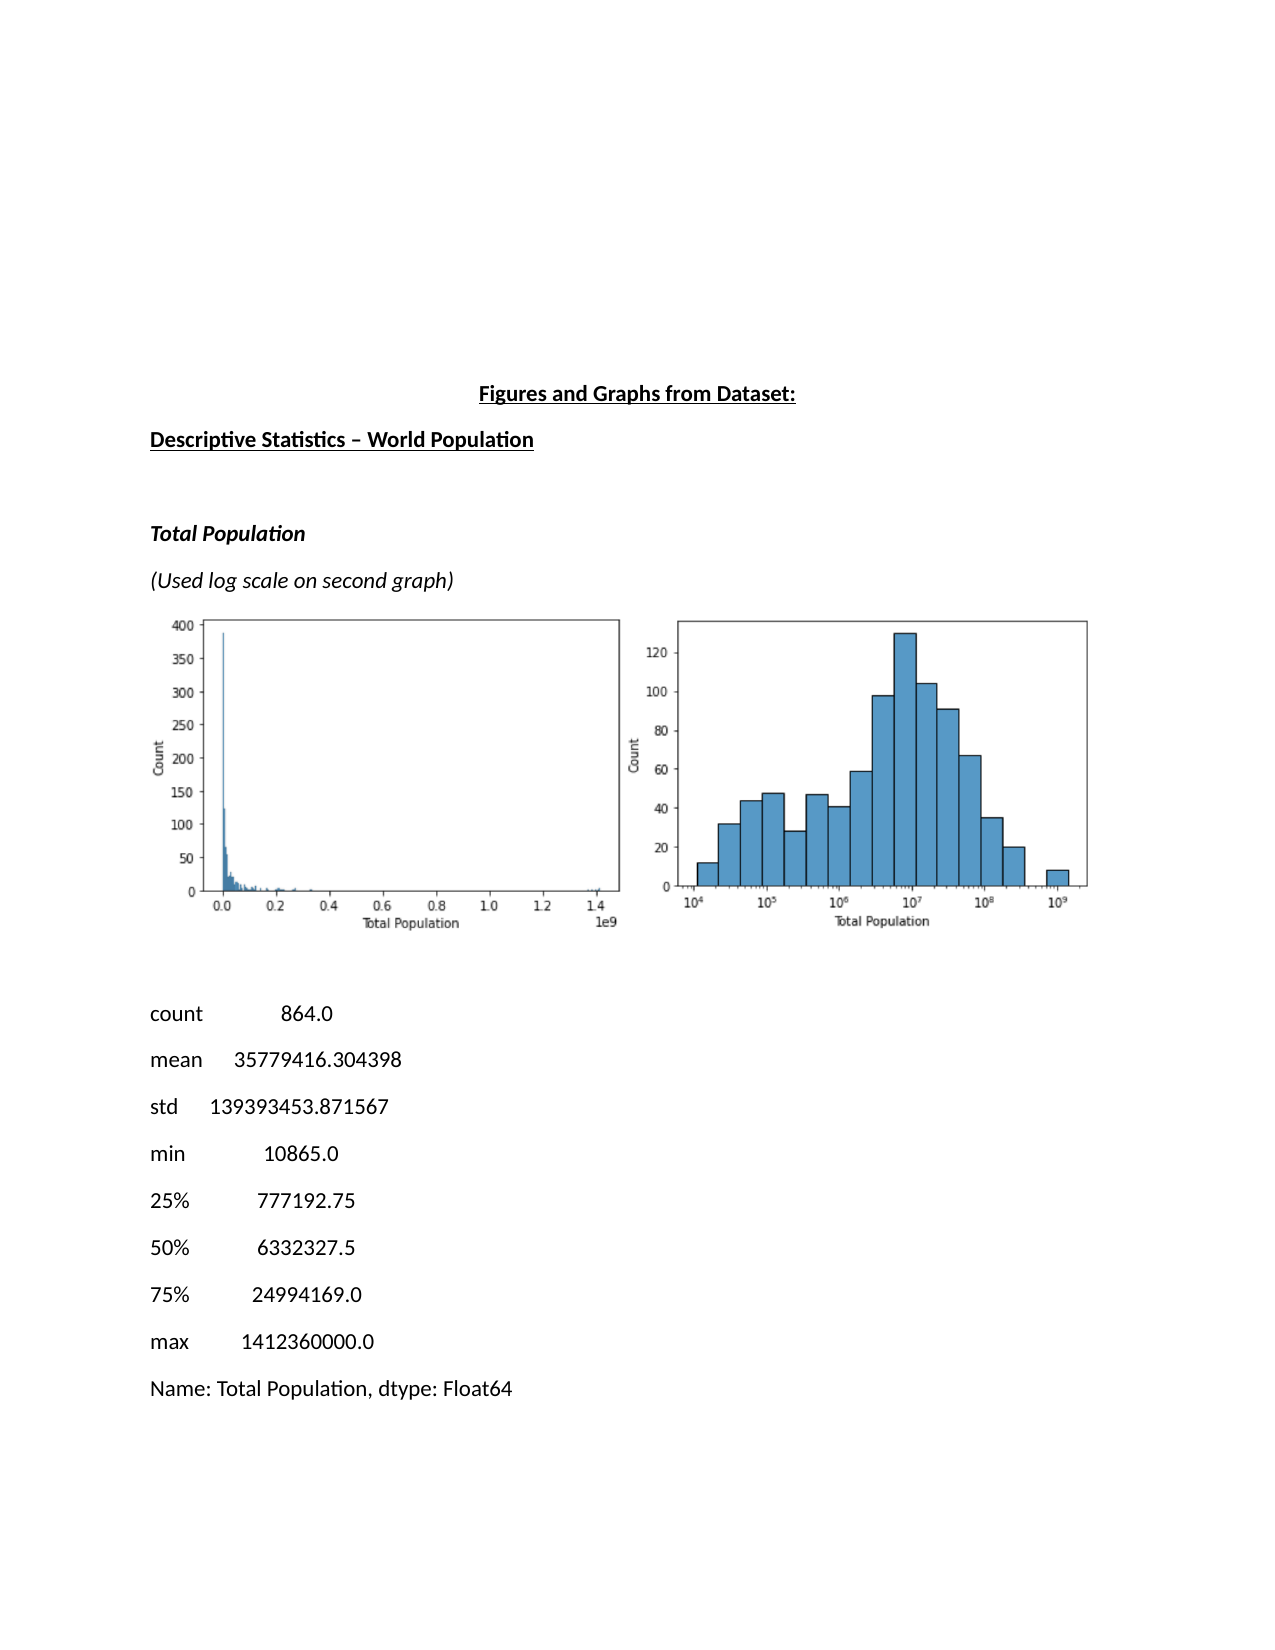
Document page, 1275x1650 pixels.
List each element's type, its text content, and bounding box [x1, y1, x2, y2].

text std 139393453.871567 [150, 1092, 1125, 1120]
text Total Population [150, 519, 1125, 547]
text Descriptive Statistics – World Population [150, 426, 1125, 454]
text max 1412360000.0 [150, 1327, 1125, 1355]
text Name: Total Population, dtype: Float64 [150, 1374, 1125, 1402]
text min 10865.0 [150, 1139, 1125, 1167]
text (Used log scale on second graph) [150, 566, 1125, 594]
text Figures and Graphs from Dataset: [150, 379, 1125, 407]
text count 864.0 [150, 999, 1125, 1027]
picture [150, 613, 1093, 933]
text 50% 6332327.5 [150, 1233, 1125, 1261]
text 75% 24994169.0 [150, 1280, 1125, 1308]
text mean 35779416.304398 [150, 1046, 1125, 1073]
text 25% 777192.75 [150, 1186, 1125, 1214]
